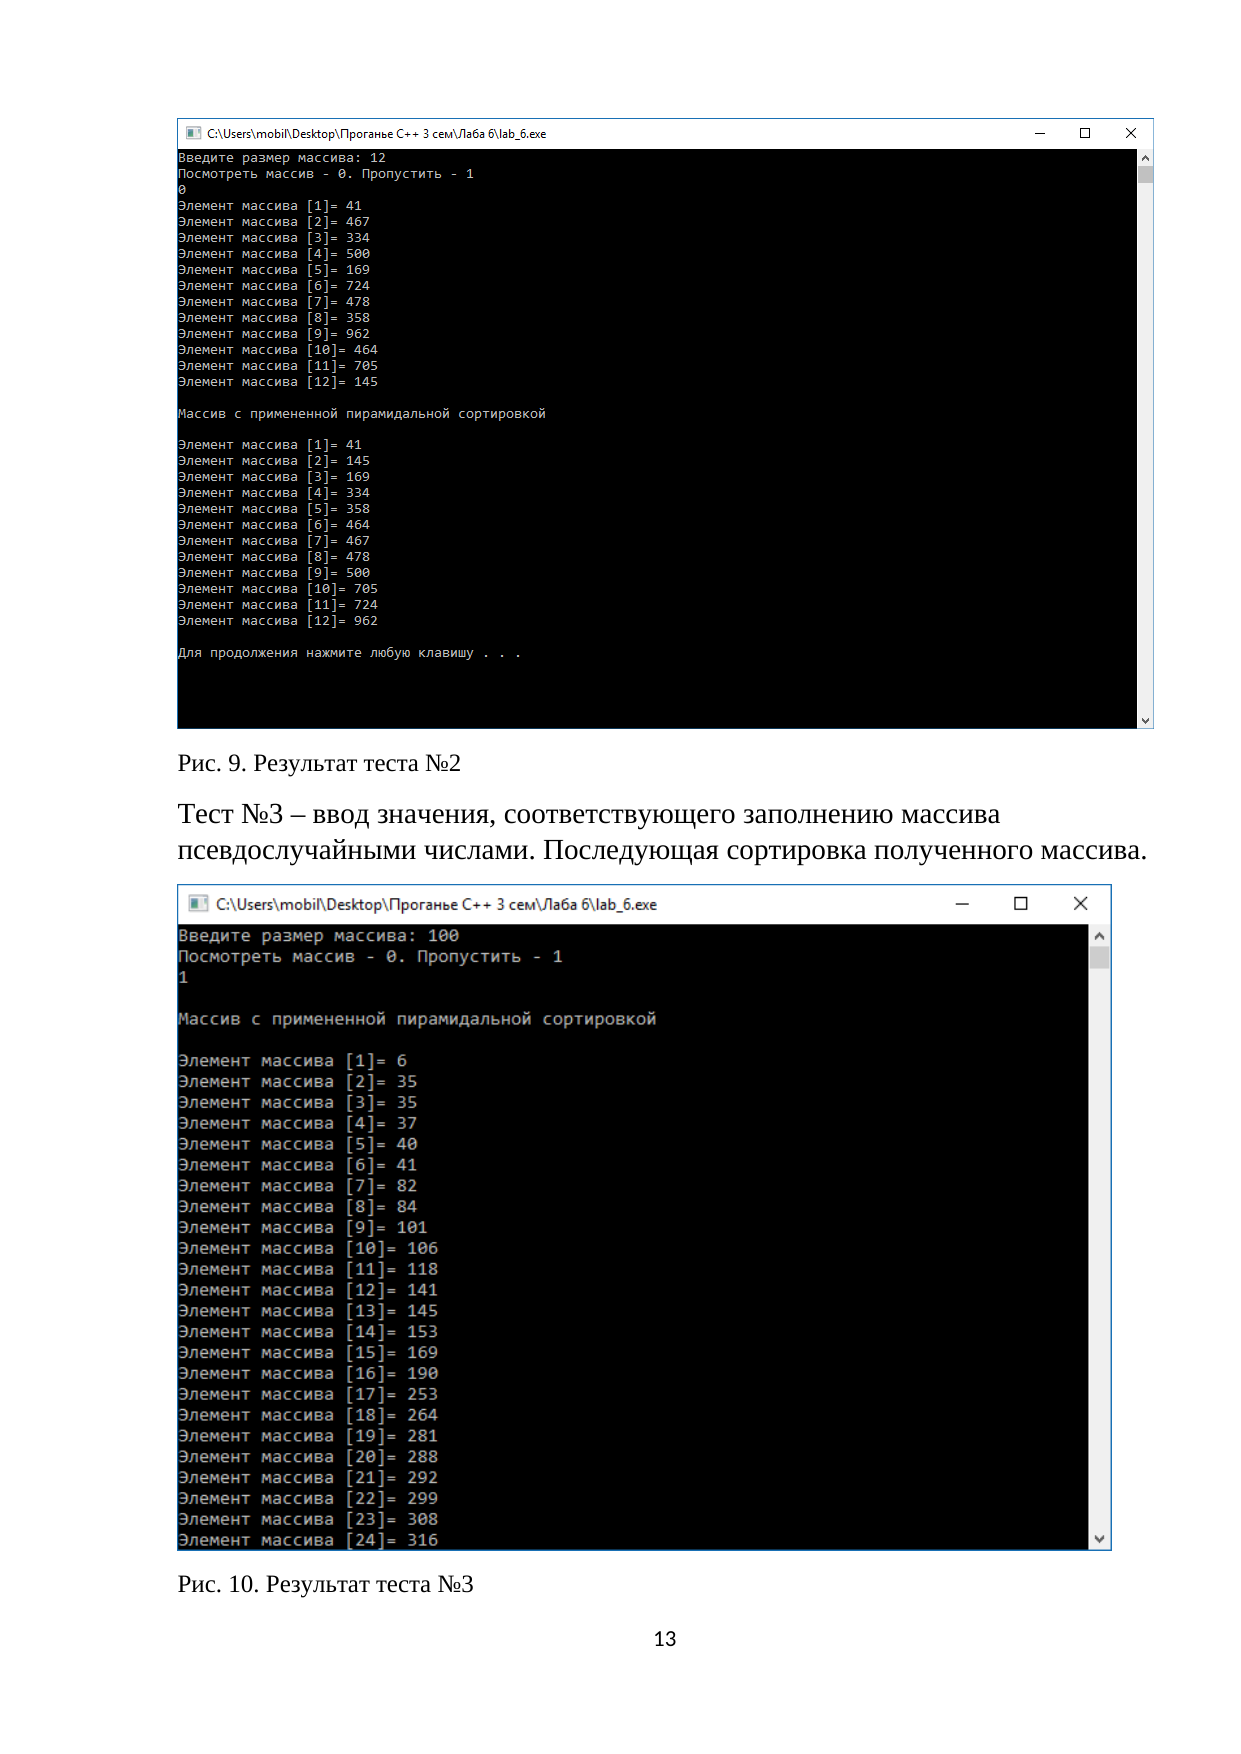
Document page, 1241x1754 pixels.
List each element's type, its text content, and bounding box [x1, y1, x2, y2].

picture [177, 884, 1112, 1551]
text Рис. 10. Результат теста №3 [177, 1569, 1152, 1598]
text Рис. 9. Результат теста №2 [177, 748, 1152, 777]
picture [177, 118, 1154, 729]
text Тест №3 – ввод значения, соответствующего заполнению массива псевдослучайными числами. Последующая сортировка полученного массива. [177, 796, 1152, 865]
